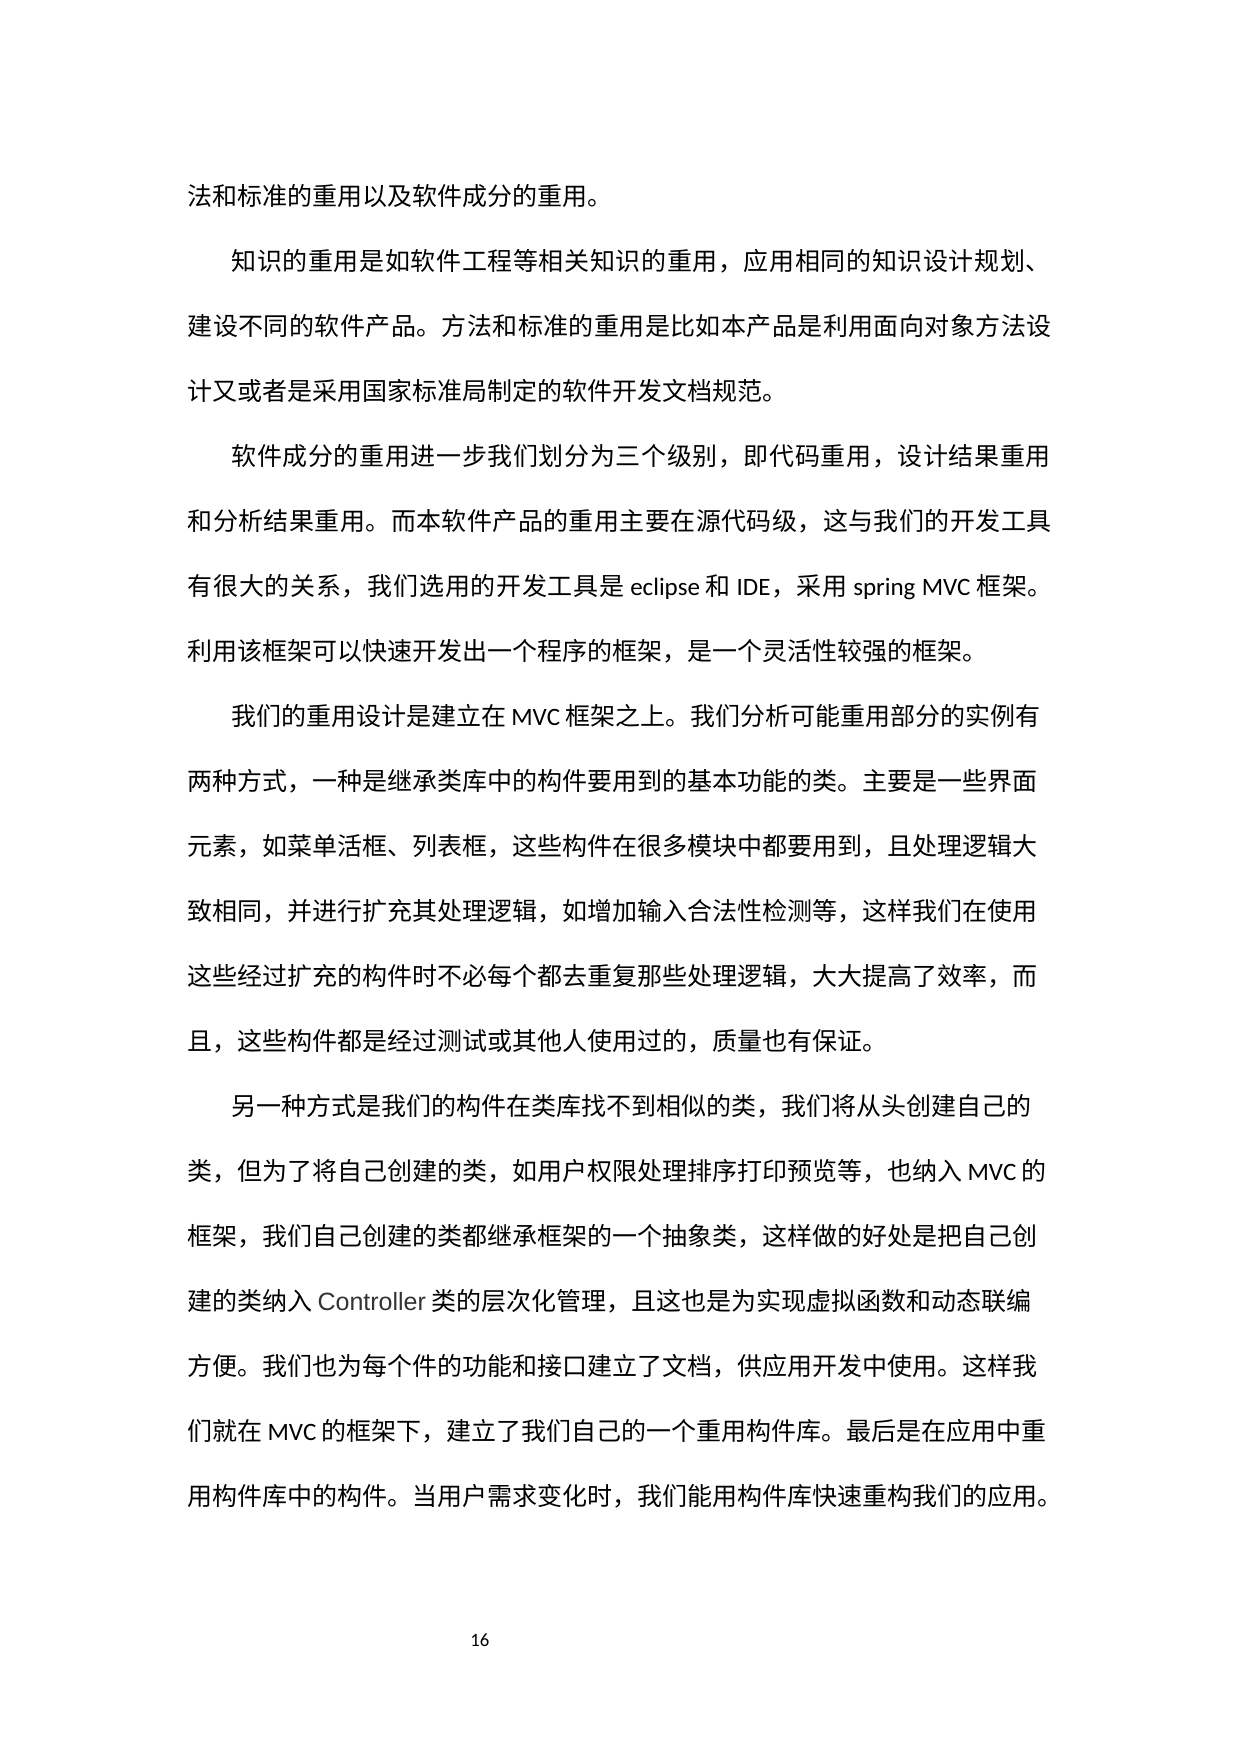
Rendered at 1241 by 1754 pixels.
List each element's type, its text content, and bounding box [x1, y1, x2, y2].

text 知识的重用是如软件工程等相关知识的重用，应用相同的知识设计规划、建设不同的软件产品。方法和标准的重用是比如本产品是利用面向对象方法设计又或者是采用国家标准局制定的软件开发文档规范。 [187, 227, 1053, 422]
text 软件成分的重用进一步我们划分为三个级别，即代码重用，设计结果重用和分析结果重用。而本软件产品的重用主要在源代码级，这与我们的开发工具有很大的关系，我们选用的开发工具是eclipse和IDE，采用spring MVC框架。利用该框架可以快速开发出一个程序的框架，是一个灵活性较强的框架。 [187, 422, 1053, 682]
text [187, 162, 1053, 227]
text 另一种方式是我们的构件在类库找不到相似的类，我们将从头创建自己的类，但为了将自己创建的类，如用户权限处理排序打印预览等，也纳入MVC的框架，我们自己创建的类都继承框架的一个抽象类，这样做的好处是把自己创建的类纳入Controller类的层次化管理，且这也是为实现虚拟函数和动态联编方便。我们也为每个件的功能和接口建立了文档，供应用开发中使用。这样我们就在MVC的框架下，建立了我们自己的一个重用构件库。最后是在应用中重用构件库中的构件。当用户需求变化时，我们能用构件库快速重构我们的应用。 [187, 1072, 1053, 1527]
text 我们的重用设计是建立在MVC框架之上。我们分析可能重用部分的实例有两种方式，一种是继承类库中的构件要用到的基本功能的类。主要是一些界面元素，如菜单活框、列表框，这些构件在很多模块中都要用到，且处理逻辑大致相同，并进行扩充其处理逻辑，如增加输入合法性检测等，这样我们在使用这些经过扩充的构件时不必每个都去重复那些处理逻辑，大大提高了效率，而且，这些构件都是经过测试或其他人使用过的，质量也有保证。 [187, 682, 1053, 1072]
